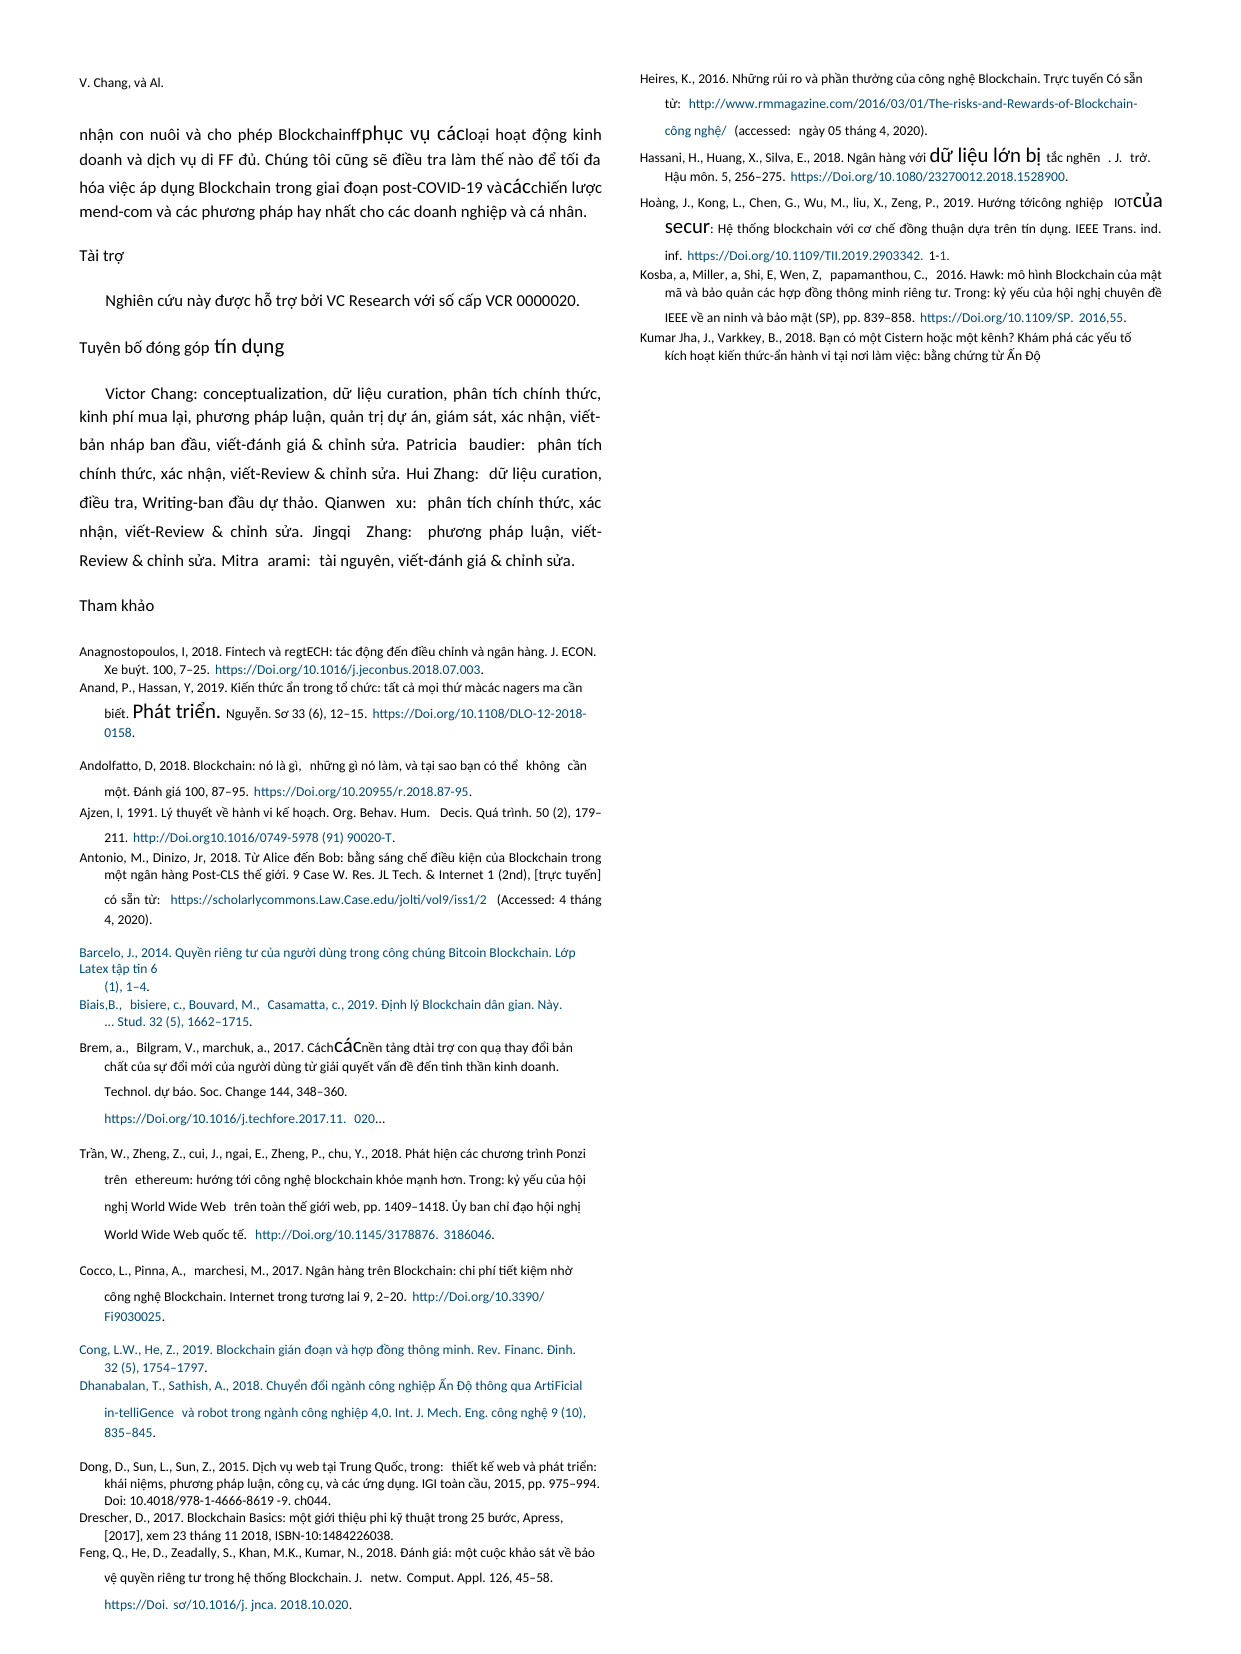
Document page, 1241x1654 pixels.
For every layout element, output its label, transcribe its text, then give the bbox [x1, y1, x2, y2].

text Ajzen, I, 1991. Lý thuyết về hành vi kế hoạch. Org. Behav. Hum. Decis. Quá trình. 50 (2), 179–211. http://Doi.org10.1016/0749-5978 (91) 90020-T. [79, 804, 602, 847]
text Anand, P., Hassan, Y, 2019. Kiến thức ẩn trong tổ chức: tất cả mọi thứ màcác nagers ma cần biết. Phát triển. Nguyễn. Sơ 33 (6), 12–15. https://Doi.org/10.1108/DLO-12-2018-0158. [79, 680, 602, 741]
text Xe buýt. 100, 7–25. https://Doi.org/10.1016/j.jeconbus.2018.07.003. [104, 661, 602, 678]
text Heires, K., 2016. Những rủi ro và phần thưởng của công nghệ Blockchain. Trực tuyến Có sẵn từ: http://www.rmmagazine.com/2016/03/01/The-risks-and-Rewards-of-Blockchain-công nghệ/ (accessed: ngày 05 tháng 4, 2020). [640, 70, 1146, 141]
text Tuyên bố đóng góp tín dụng [79, 333, 602, 359]
text 32 (5), 1754–1797. [104, 1359, 602, 1376]
text Barcelo, J., 2014. Quyền riêng tư của người dùng trong công chúng Bitcoin Blockchain. Lớp Latex tập tin 6 [79, 944, 602, 977]
text Hậu môn. 5, 256–275. https://Doi.org/10.1080/23270012.2018.1528900. [664, 168, 1162, 185]
text ... Stud. 32 (5), 1662–1715. [104, 1013, 602, 1030]
text Biais,B., bisiere, c., Bouvard, M., Casamatta, c., 2019. Định lý Blockchain dân gian. Này. [79, 996, 602, 1013]
text Nghiên cứu này được hỗ trợ bởi VC Research với số cấp VCR 0000020. [79, 290, 602, 310]
text Tham khảo [79, 595, 602, 616]
text Dong, D., Sun, L., Sun, Z., 2015. Dịch vụ web tại Trung Quốc, trong: thiết kế web và phát triển: khái niệms, phương pháp luận, công cụ, và các ứng dụng. IGI toàn cầu, 2015, pp. 975–994. Doi: 10.4018/978-1-4666-8619 -9. ch044. [79, 1458, 602, 1509]
text Cong, L.W., He, Z., 2019. Blockchain gián đoạn và hợp đồng thông minh. Rev. Financ. Đinh. [79, 1341, 602, 1358]
text Kumar Jha, J., Varkkey, B., 2018. Bạn có một Cistern hoặc một kênh? Khám phá các yếu tố kích hoạt kiến thức-ẩn hành vi tại nơi làm việc: bằng chứng từ Ấn Độ [640, 329, 1150, 363]
text Tài trợ [79, 245, 602, 265]
text Kosba, a, Miller, a, Shi, E, Wen, Z, papamanthou, C., 2016. Hawk: mô hình Blockchain của mật mã và bảo quản các hợp đồng thông minh riêng tư. Trong: kỷ yếu của hội nghị chuyên đề IEEE về an ninh và bảo mật (SP), pp. 839–858. https://Doi.org/10.1109/SP. 2016,55. [640, 266, 1162, 327]
text Anagnostopoulos, I, 2018. Fintech và regtECH: tác động đến điều chỉnh và ngân hàng. J. ECON. [79, 644, 602, 660]
text Hoàng, J., Kong, L., Chen, G., Wu, M., liu, X., Zeng, P., 2019. Hướng tớicông nghiệp IOTcủa secur: Hệ thống blockchain với cơ chế đồng thuận dựa trên tín dụng. IEEE Trans. ind. inf. https://Doi.org/10.1109/TII.2019.2903342. 1-1. [640, 187, 1162, 265]
text (1), 1–4. [104, 978, 602, 995]
text V. Chang, và Al. [79, 74, 602, 91]
text Hassani, H., Huang, X., Silva, E., 2018. Ngân hàng với dữ liệu lớn bị tắc nghẽn . J. trở. [639, 142, 1162, 168]
text nhận con nuôi và cho phép Blockchainﬀphục vụ cácloại hoạt động kinh doanh và dịch vụ di FF đủ. Chúng tôi cũng sẽ điều tra làm thế nào để tối đa hóa việc áp dụng Blockchain trong giai đoạn post-COVID-19 vàcácchiến lược mend-com và các phương pháp hay nhất cho các doanh nghiệp và cá nhân. [79, 120, 602, 222]
text Feng, Q., He, D., Zeadally, S., Khan, M.K., Kumar, N., 2018. Đánh giá: một cuộc khảo sát về bảo vệ quyền riêng tư trong hệ thống Blockchain. J. netw. Comput. Appl. 126, 45–58. https://Doi. sơ/10.1016/j. jnca. 2018.10.020. [79, 1544, 602, 1615]
text Dhanabalan, T., Sathish, A., 2018. Chuyển đổi ngành công nghiệp Ấn Độ thông qua ArtiFicial in-telliGence và robot trong ngành công nghiệp 4,0. Int. J. Mech. Eng. công nghệ 9 (10), 835–845. [79, 1377, 596, 1441]
text Victor Chang: conceptualization, dữ liệu curation, phân tích chính thức, kinh phí mua lại, phương pháp luận, quản trị dự án, giám sát, xác nhận, viết-bản nháp ban đầu, viết-đánh giá & chỉnh sửa. Patricia baudier: phân tích chính thức, xác nhận, viết-Review & chỉnh sửa. Hui Zhang: dữ liệu curation, điều tra, Writing-ban đầu dự thảo. Qianwen xu: phân tích chính thức, xác nhận, viết-Review & chỉnh sửa. Jingqi Zhang: phương pháp luận, viết-Review & chỉnh sửa. Mitra arami: tài nguyên, viết-đánh giá & chỉnh sửa. [79, 383, 602, 571]
text Drescher, D., 2017. Blockchain Basics: một giới thiệu phi kỹ thuật trong 25 bước, Apress, [79, 1509, 602, 1526]
text Brem, a., Bilgram, V., marchuk, a., 2017. Cáchcácnền tảng dtài trợ con quạ thay đổi bản chất của sự đổi mới của người dùng từ giải quyết vấn đề đến tinh thần kinh doanh. Technol. dự báo. Soc. Change 144, 348–360. https://Doi.org/10.1016/j.techfore.2017.11. 020... [79, 1032, 587, 1128]
text Trần, W., Zheng, Z., cui, J., ngai, E., Zheng, P., chu, Y., 2018. Phát hiện các chương trình Ponzi trên ethereum: hướng tới công nghệ blockchain khỏe mạnh hơn. Trong: kỷ yếu của hội nghị World Wide Web trên toàn thế giới web, pp. 1409–1418. Ủy ban chỉ đạo hội nghị World Wide Web quốc tế. http://Doi.org/10.1145/3178876. 3186046. [79, 1146, 602, 1244]
text Cocco, L., Pinna, A., marchesi, M., 2017. Ngân hàng trên Blockchain: chi phí tiết kiệm nhờ công nghệ Blockchain. Internet trong tương lai 9, 2–20. http://Doi.org/10.3390/ Fi9030025. [79, 1262, 602, 1325]
text Antonio, M., Dinizo, Jr, 2018. Từ Alice đến Bob: bằng sáng chế điều kiện của Blockchain trong một ngân hàng Post-CLS thế giới. 9 Case W. Res. JL Tech. & Internet 1 (2nd), [trực tuyến] có sẵn từ: https://scholarlycommons.Law.Case.edu/jolti/vol9/iss1/2 (Accessed: 4 tháng 4, 2020). [79, 849, 602, 927]
text [2017], xem 23 tháng 11 2018, ISBN-10:1484226038. [104, 1527, 602, 1544]
text Andolfatto, D, 2018. Blockchain: nó là gì, những gì nó làm, và tại sao bạn có thể không cần một. Đánh giá 100, 87–95. https://Doi.org/10.20955/r.2018.87-95. [79, 758, 589, 802]
